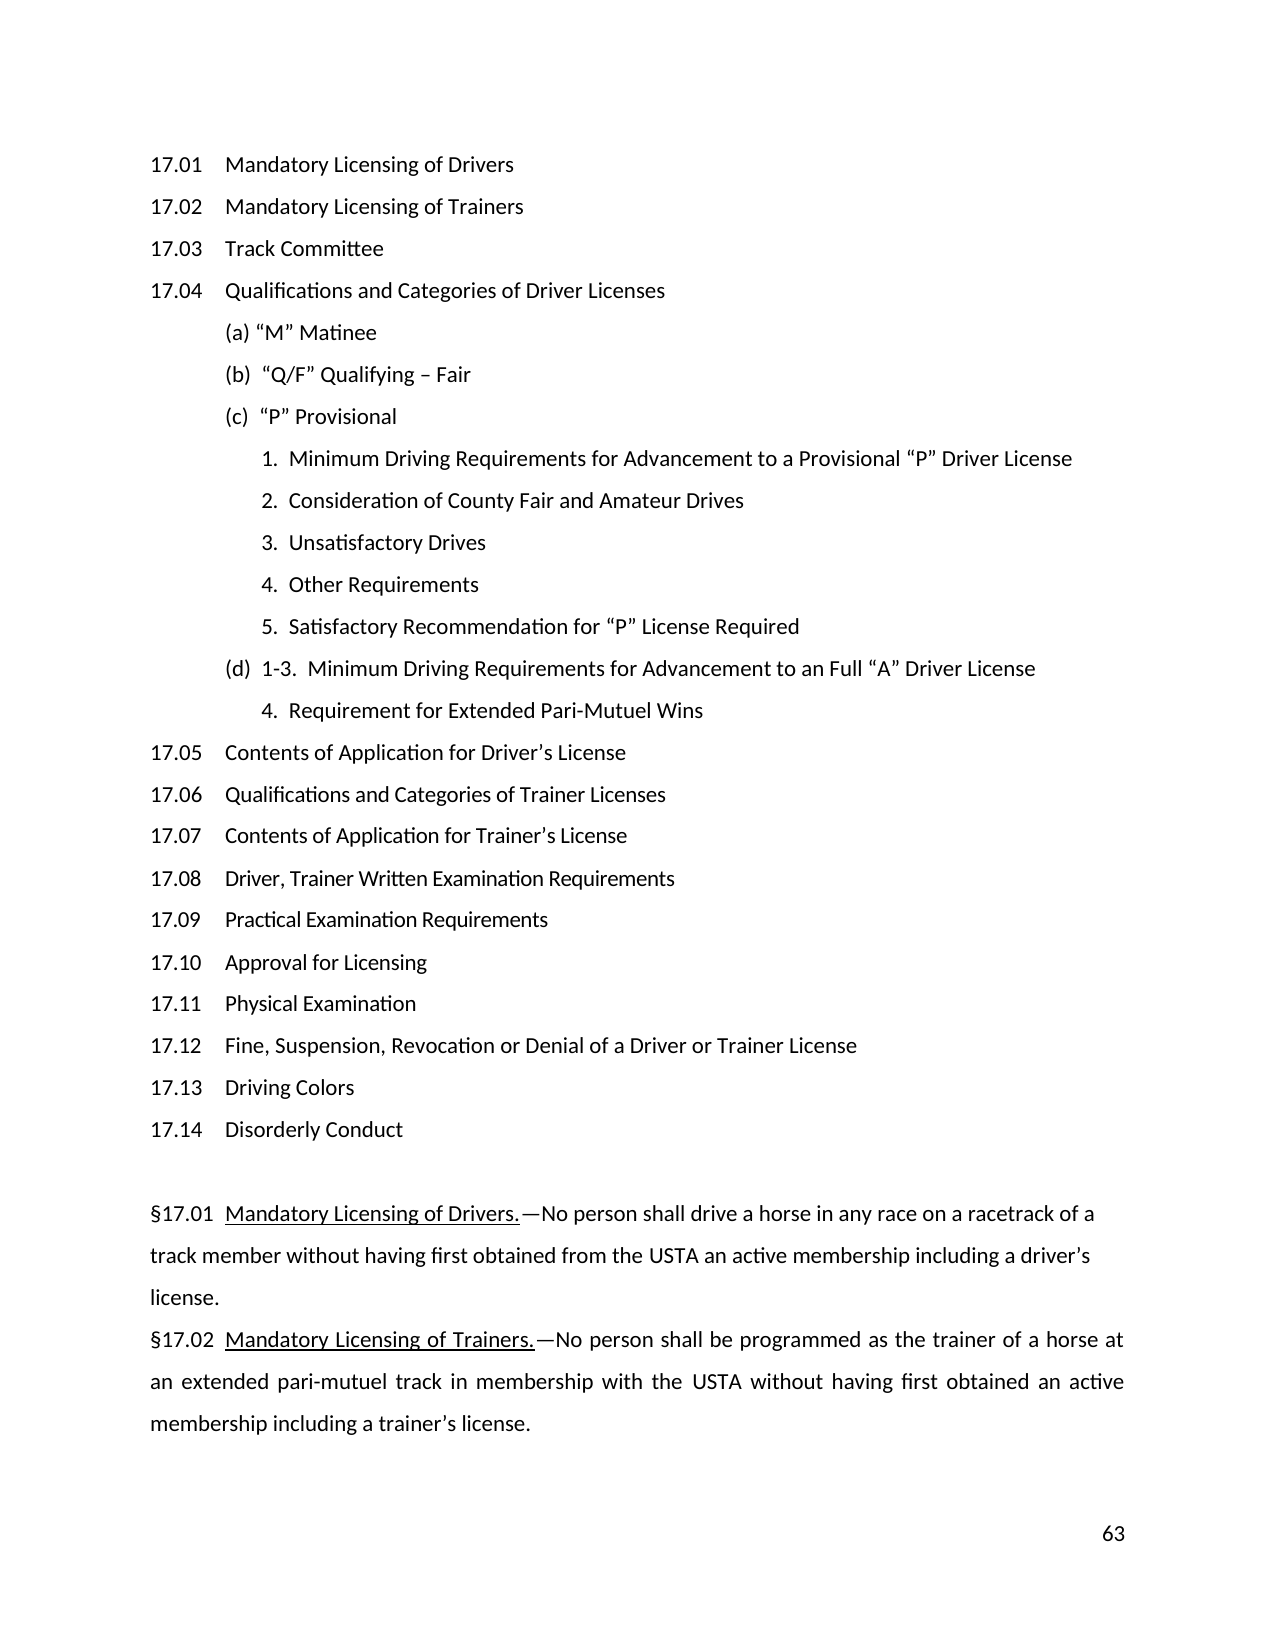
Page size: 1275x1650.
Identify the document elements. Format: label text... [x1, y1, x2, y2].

text 17.05 Contents of Application for Driver’s License [150, 738, 1125, 766]
text 17.03 Track Committee [150, 234, 1125, 262]
text 17.04 Qualifications and Categories of Driver Licenses [150, 276, 1125, 304]
text 17.10 Approval for Licensing [150, 948, 1125, 976]
text (d) 1-3. Minimum Driving Requirements for Advancement to an Full “A” Driver License [150, 654, 1125, 682]
text (c) “P” Provisional [150, 402, 1125, 430]
text 17.06 Qualifications and Categories of Trainer Licenses [150, 780, 1125, 808]
text 4. Requirement for Extended Pari-Mutuel Wins [150, 696, 1125, 724]
text §17.01 Mandatory Licensing of Drivers.—No person shall drive a horse in any race on a racetrack of a track member without having first obtained from the USTA an active membership including a driver’s license. [150, 1199, 1125, 1311]
text 4. Other Requirements [150, 570, 1125, 598]
text 17.09 Practical Examination Requirements [150, 906, 1125, 934]
text (b) “Q/F” Qualifying – Fair [150, 360, 1125, 388]
text 17.11 Physical Examination [150, 989, 1125, 1018]
text 17.08 Driver, Trainer Written Examination Requirements [150, 864, 1125, 892]
text 17.07 Contents of Application for Trainer’s License [150, 822, 1125, 850]
text 3. Unsatisfactory Drives [150, 528, 1125, 556]
text 1. Minimum Driving Requirements for Advancement to a Provisional “P” Driver License [150, 444, 1125, 472]
text 5. Satisfactory Recommendation for “P” License Required [150, 612, 1125, 640]
text 17.13 Driving Colors [150, 1073, 1125, 1102]
text §17.0 2 Mandatory Licensing of Trainers.—No person shall be programmed as the trainer of a horse at an extended pari-mutuel track in membership with the USTA without having first obtained an active membership including a trainer’s license. [150, 1325, 1125, 1437]
text 17.02 Mandatory Licensing of Trainers [150, 192, 1125, 220]
text 17.14 Disorderly Conduct [150, 1116, 1125, 1143]
text 2. Consideration of County Fair and Amateur Drives [150, 486, 1125, 514]
text 17.01 Mandatory Licensing of Drivers [150, 150, 1125, 178]
text 17.12 Fine, Suspension, Revocation or Denial of a Driver or Trainer License [150, 1032, 1125, 1059]
text (a) “M” Matinee [150, 318, 1125, 346]
